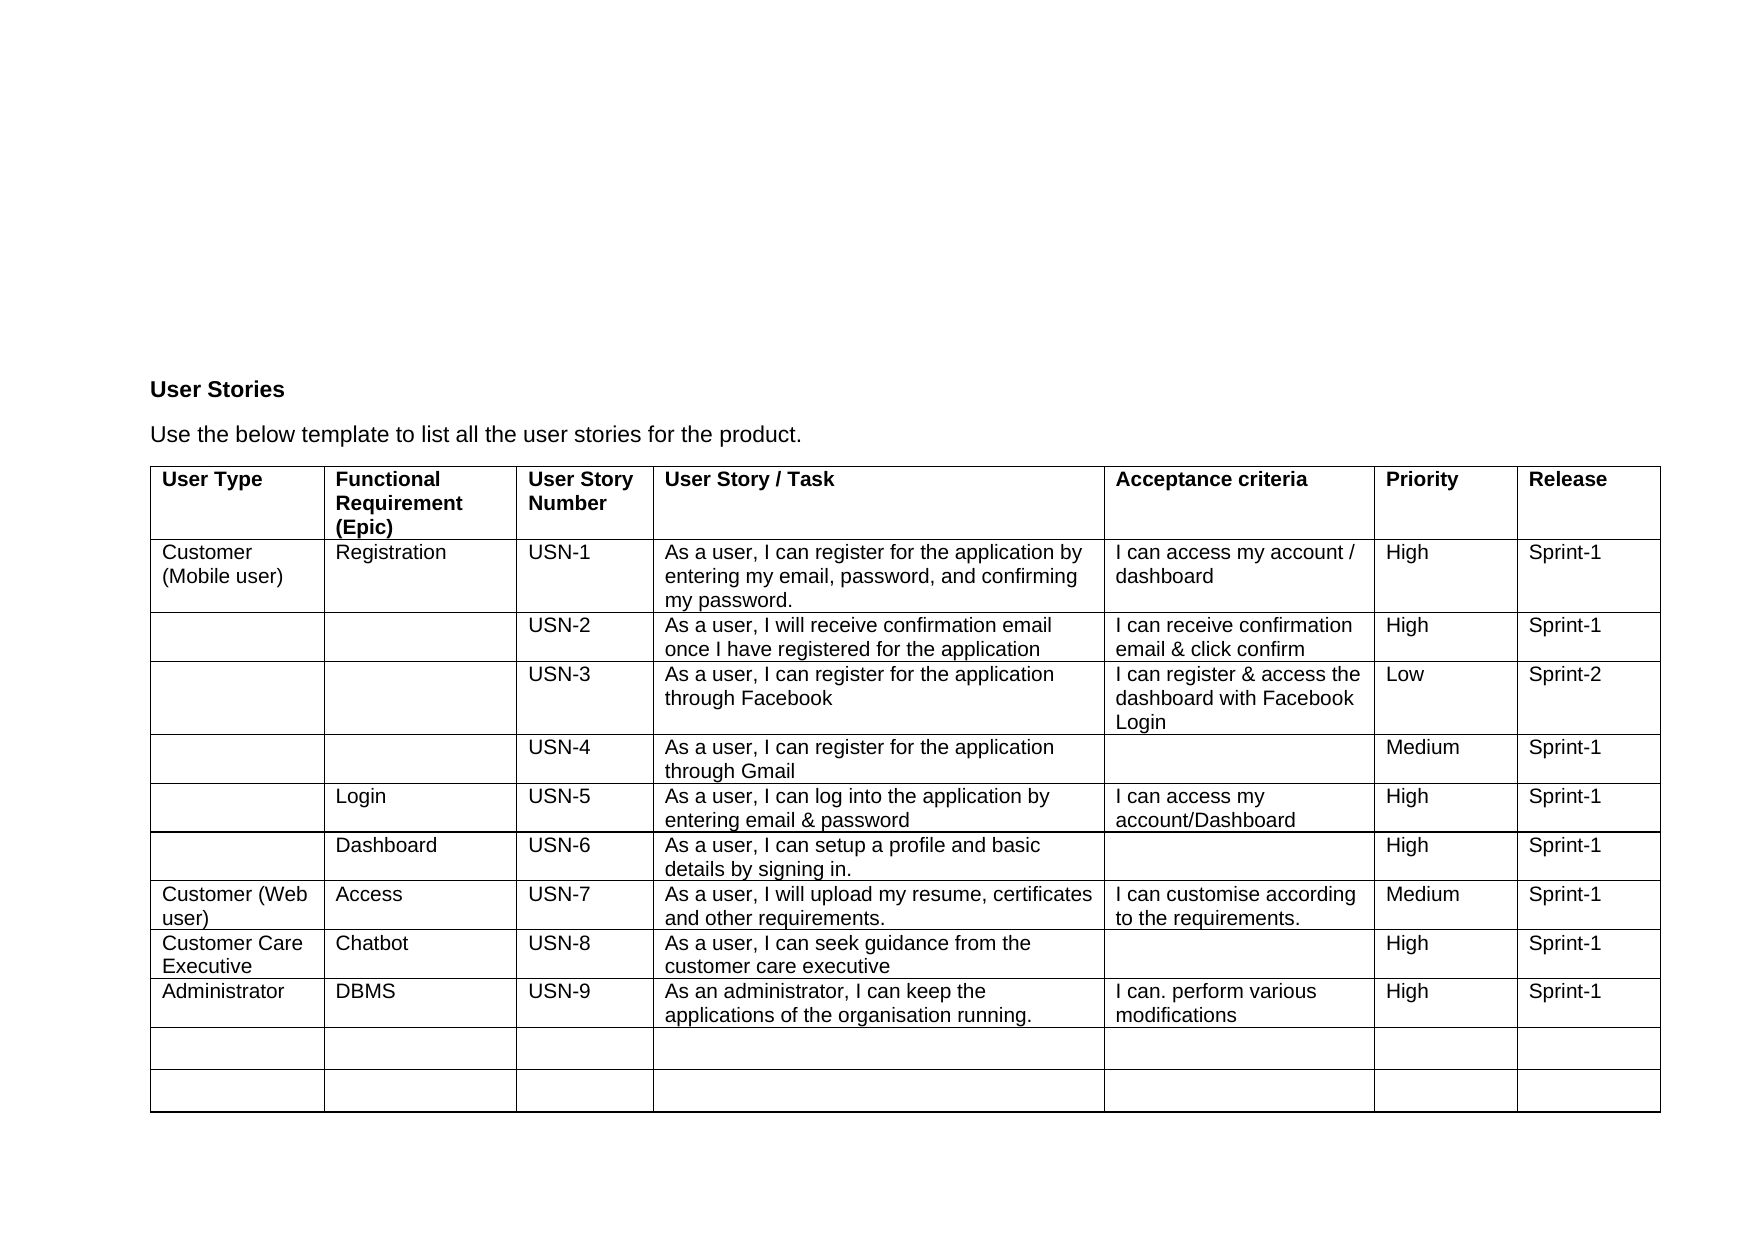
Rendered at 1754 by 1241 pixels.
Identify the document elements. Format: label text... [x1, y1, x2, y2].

table_cell Sprint-1 [1518, 613, 1660, 661]
table_cell Chatbot [325, 930, 516, 978]
table_cell As a user, I can register for the application by entering my email, password, and confirming my password. [654, 540, 1104, 612]
table_cell [1105, 735, 1374, 782]
table_cell I can. perform various modifications [1105, 979, 1374, 1027]
table_cell Access [325, 881, 516, 929]
table_cell [1105, 930, 1374, 978]
table_cell High [1375, 540, 1517, 612]
table_cell Customer Care Executive [151, 930, 324, 978]
table_header User Story / Task [654, 467, 1104, 539]
table_cell [151, 833, 324, 880]
table_cell [325, 662, 516, 733]
table_cell High [1375, 613, 1517, 661]
table_cell [151, 1028, 324, 1069]
table_cell [1518, 1070, 1660, 1111]
table_cell Administrator [151, 979, 324, 1027]
table_cell [1105, 1028, 1374, 1069]
table_cell [1518, 1028, 1660, 1069]
table_cell [325, 1070, 516, 1111]
table_cell [1105, 833, 1374, 880]
table_cell [151, 1070, 324, 1111]
table_cell As a user, I can seek guidance from the customer care executive [654, 930, 1104, 978]
table_cell Sprint-1 [1518, 784, 1660, 831]
table_header Functional Requirement (Epic) [325, 467, 516, 539]
table_cell As a user, I can register for the application through Gmail [654, 735, 1104, 782]
table_cell USN-1 [517, 540, 653, 612]
table_cell USN-8 [517, 930, 653, 978]
table_cell High [1375, 833, 1517, 880]
table_cell USN-7 [517, 881, 653, 929]
table_cell Login [325, 784, 516, 831]
table_cell [325, 1028, 516, 1069]
table_header Priority [1375, 467, 1517, 539]
table_cell USN-4 [517, 735, 653, 782]
table_cell USN-6 [517, 833, 653, 880]
table_cell [654, 1028, 1104, 1069]
table_cell Sprint-1 [1518, 881, 1660, 929]
table_header Release [1518, 467, 1660, 539]
table_cell [1105, 1070, 1374, 1111]
table_cell As an administrator, I can keep the applications of the organisation running. [654, 979, 1104, 1027]
table_cell [151, 735, 324, 782]
table_cell [1375, 1070, 1517, 1111]
table_cell [151, 662, 324, 733]
table_cell High [1375, 979, 1517, 1027]
table_cell USN-9 [517, 979, 653, 1027]
table_cell Registration [325, 540, 516, 612]
table_cell I can receive confirmation email & click confirm [1105, 613, 1374, 661]
table_cell As a user, I will upload my resume, certificates and other requirements. [654, 881, 1104, 929]
table_cell High [1375, 784, 1517, 831]
table_cell [517, 1070, 653, 1111]
table_cell USN-5 [517, 784, 653, 831]
table_cell As a user, I can log into the application by entering email & password [654, 784, 1104, 831]
table_cell DBMS [325, 979, 516, 1027]
table_cell As a user, I will receive confirmation email once I have registered for the application [654, 613, 1104, 661]
table_header User Story Number [517, 467, 653, 539]
table_cell [517, 1028, 653, 1069]
table_cell Sprint-1 [1518, 930, 1660, 978]
table_cell USN-3 [517, 662, 653, 733]
table_cell [151, 784, 324, 831]
table_cell I can register & access the dashboard with Facebook Login [1105, 662, 1374, 733]
text User Stories [150, 376, 1665, 402]
table_cell I can access my account/Dashboard [1105, 784, 1374, 831]
table_cell USN-2 [517, 613, 653, 661]
table_cell Customer (Web user) [151, 881, 324, 929]
table_cell Medium [1375, 881, 1517, 929]
table_header User Type [151, 467, 324, 539]
table_cell I can customise according to the requirements. [1105, 881, 1374, 929]
table_cell Sprint-1 [1518, 540, 1660, 612]
table_cell Low [1375, 662, 1517, 733]
table_cell [325, 735, 516, 782]
table_cell Medium [1375, 735, 1517, 782]
table_cell [654, 1070, 1104, 1111]
table_cell As a user, I can register for the application through Facebook [654, 662, 1104, 733]
table_cell Sprint-1 [1518, 735, 1660, 782]
table_cell Dashboard [325, 833, 516, 880]
table_cell Sprint-1 [1518, 979, 1660, 1027]
table_cell As a user, I can setup a profile and basic details by signing in. [654, 833, 1104, 880]
text Use the below template to list all the user stories for the product. [150, 421, 1665, 447]
table_cell Sprint-1 [1518, 833, 1660, 880]
table_cell [151, 613, 324, 661]
table_cell [1375, 1028, 1517, 1069]
table_cell I can access my account / dashboard [1105, 540, 1374, 612]
table_cell Customer (Mobile user) [151, 540, 324, 612]
table_header Acceptance criteria [1105, 467, 1374, 539]
table_cell High [1375, 930, 1517, 978]
table_cell [325, 613, 516, 661]
table_cell Sprint-2 [1518, 662, 1660, 733]
